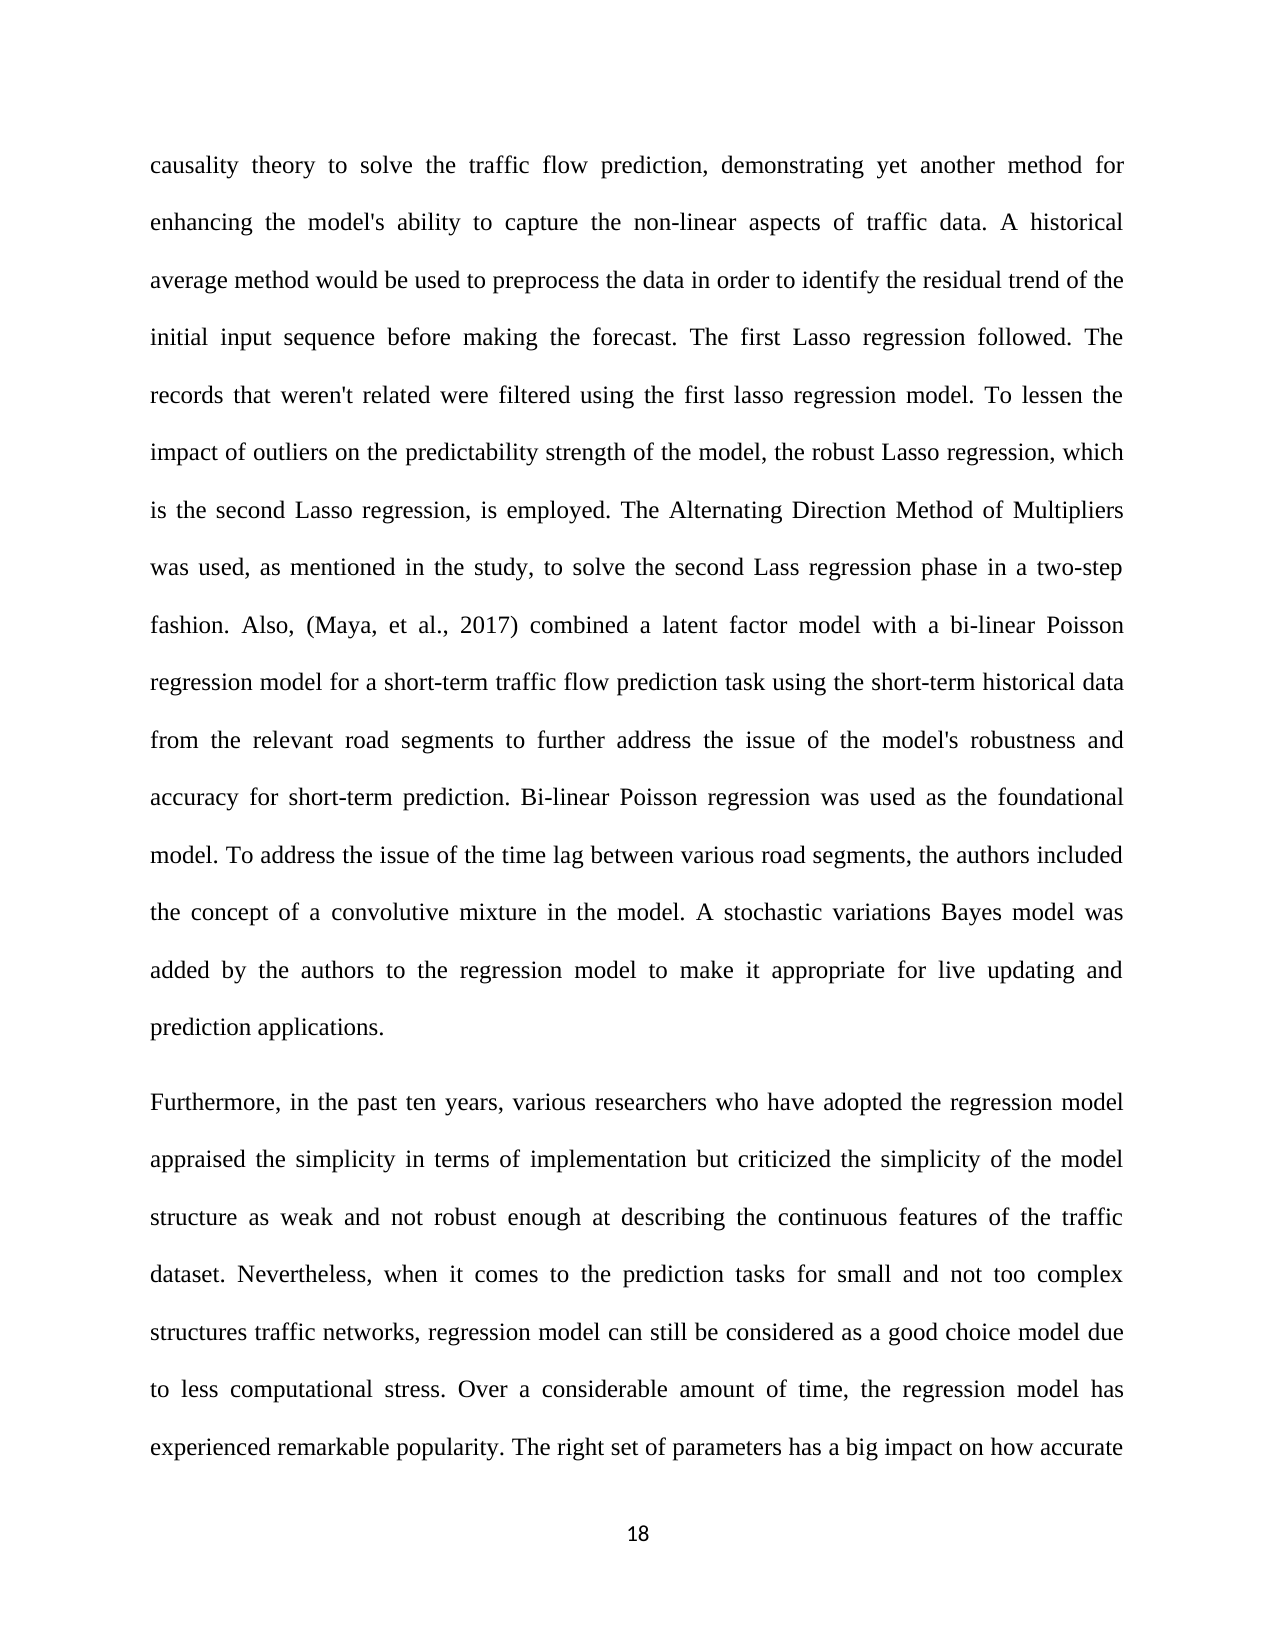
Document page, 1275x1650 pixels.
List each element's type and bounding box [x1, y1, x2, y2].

text [150, 1087, 1125, 1460]
text [150, 150, 1125, 1041]
